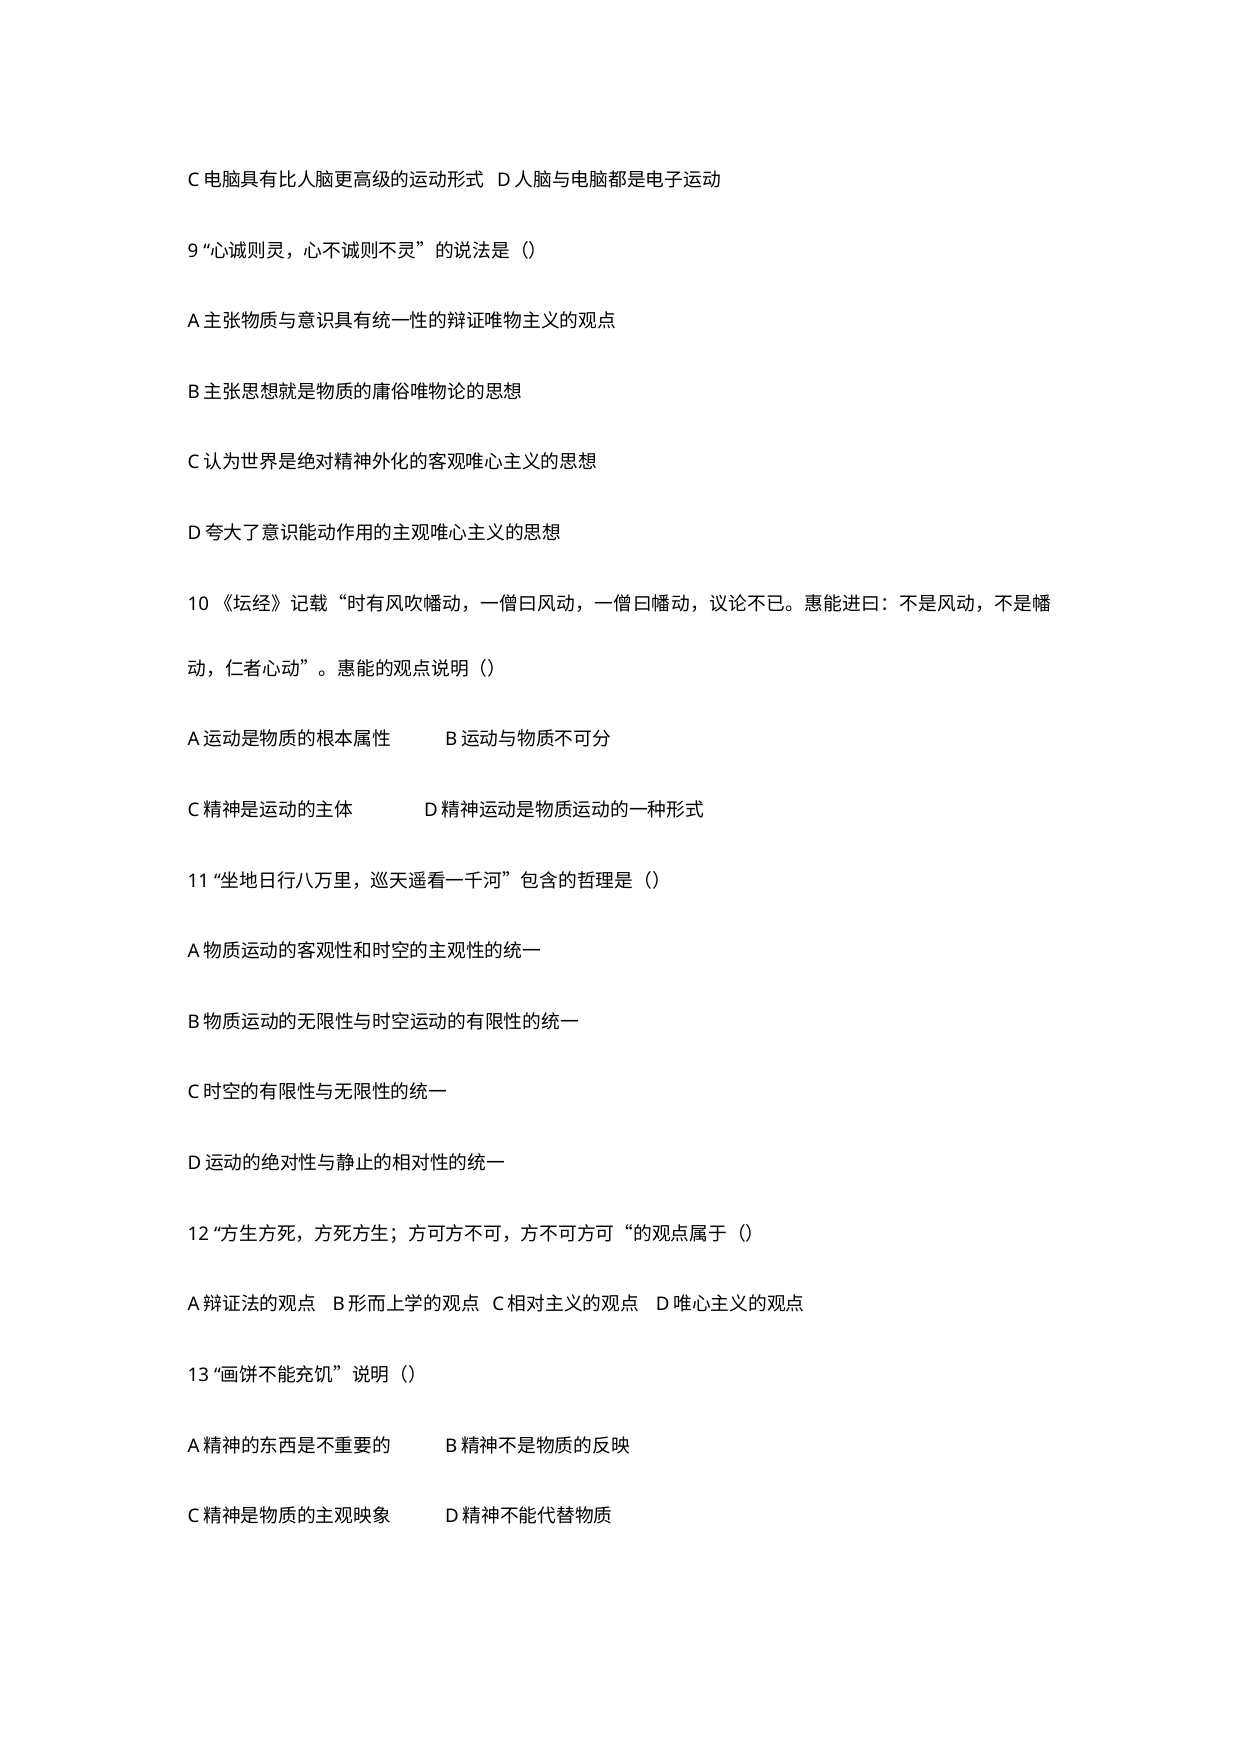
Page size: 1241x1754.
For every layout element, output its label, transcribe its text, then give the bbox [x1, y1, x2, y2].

text C精神是物质的主观映象 D精神不能代替物质 [187, 1498, 1053, 1531]
text 10 《坛经》记载“时有风吹幡动，一僧曰风动，一僧曰幡动，议论不已。惠能进曰：不是风动，不是幡动，仁者心动”。惠能的观点说明（） [187, 586, 1053, 683]
text 13 “画饼不能充饥”说明（） [187, 1357, 1053, 1389]
text D夸大了意识能动作用的主观唯心主义的思想 [187, 515, 1053, 548]
text B物质运动的无限性与时空运动的有限性的统一 [187, 1004, 1053, 1036]
text 9 “心诚则灵，心不诚则不灵”的说法是（） [187, 233, 1053, 265]
text A辩证法的观点 B形而上学的观点 C相对主义的观点 D唯心主义的观点 [187, 1286, 1053, 1319]
text D运动的绝对性与静止的相对性的统一 [187, 1145, 1053, 1178]
text C认为世界是绝对精神外化的客观唯心主义的思想 [187, 444, 1053, 477]
text A精神的东西是不重要的 B精神不是物质的反映 [187, 1428, 1053, 1460]
text C时空的有限性与无限性的统一 [187, 1074, 1053, 1107]
text A主张物质与意识具有统一性的辩证唯物主义的观点 [187, 303, 1053, 336]
text C精神是运动的主体 D精神运动是物质运动的一种形式 [187, 792, 1053, 824]
text 11 “坐地日行八万里，巡天遥看一千河”包含的哲理是（） [187, 863, 1053, 895]
text 12 “方生方死，方死方生；方可方不可，方不可方可“的观点属于（） [187, 1216, 1053, 1248]
text A运动是物质的根本属性 B运动与物质不可分 [187, 721, 1053, 754]
text C电脑具有比人脑更高级的运动形式 D人脑与电脑都是电子运动 [187, 162, 1053, 194]
text B主张思想就是物质的庸俗唯物论的思想 [187, 374, 1053, 406]
text A物质运动的客观性和时空的主观性的统一 [187, 933, 1053, 966]
